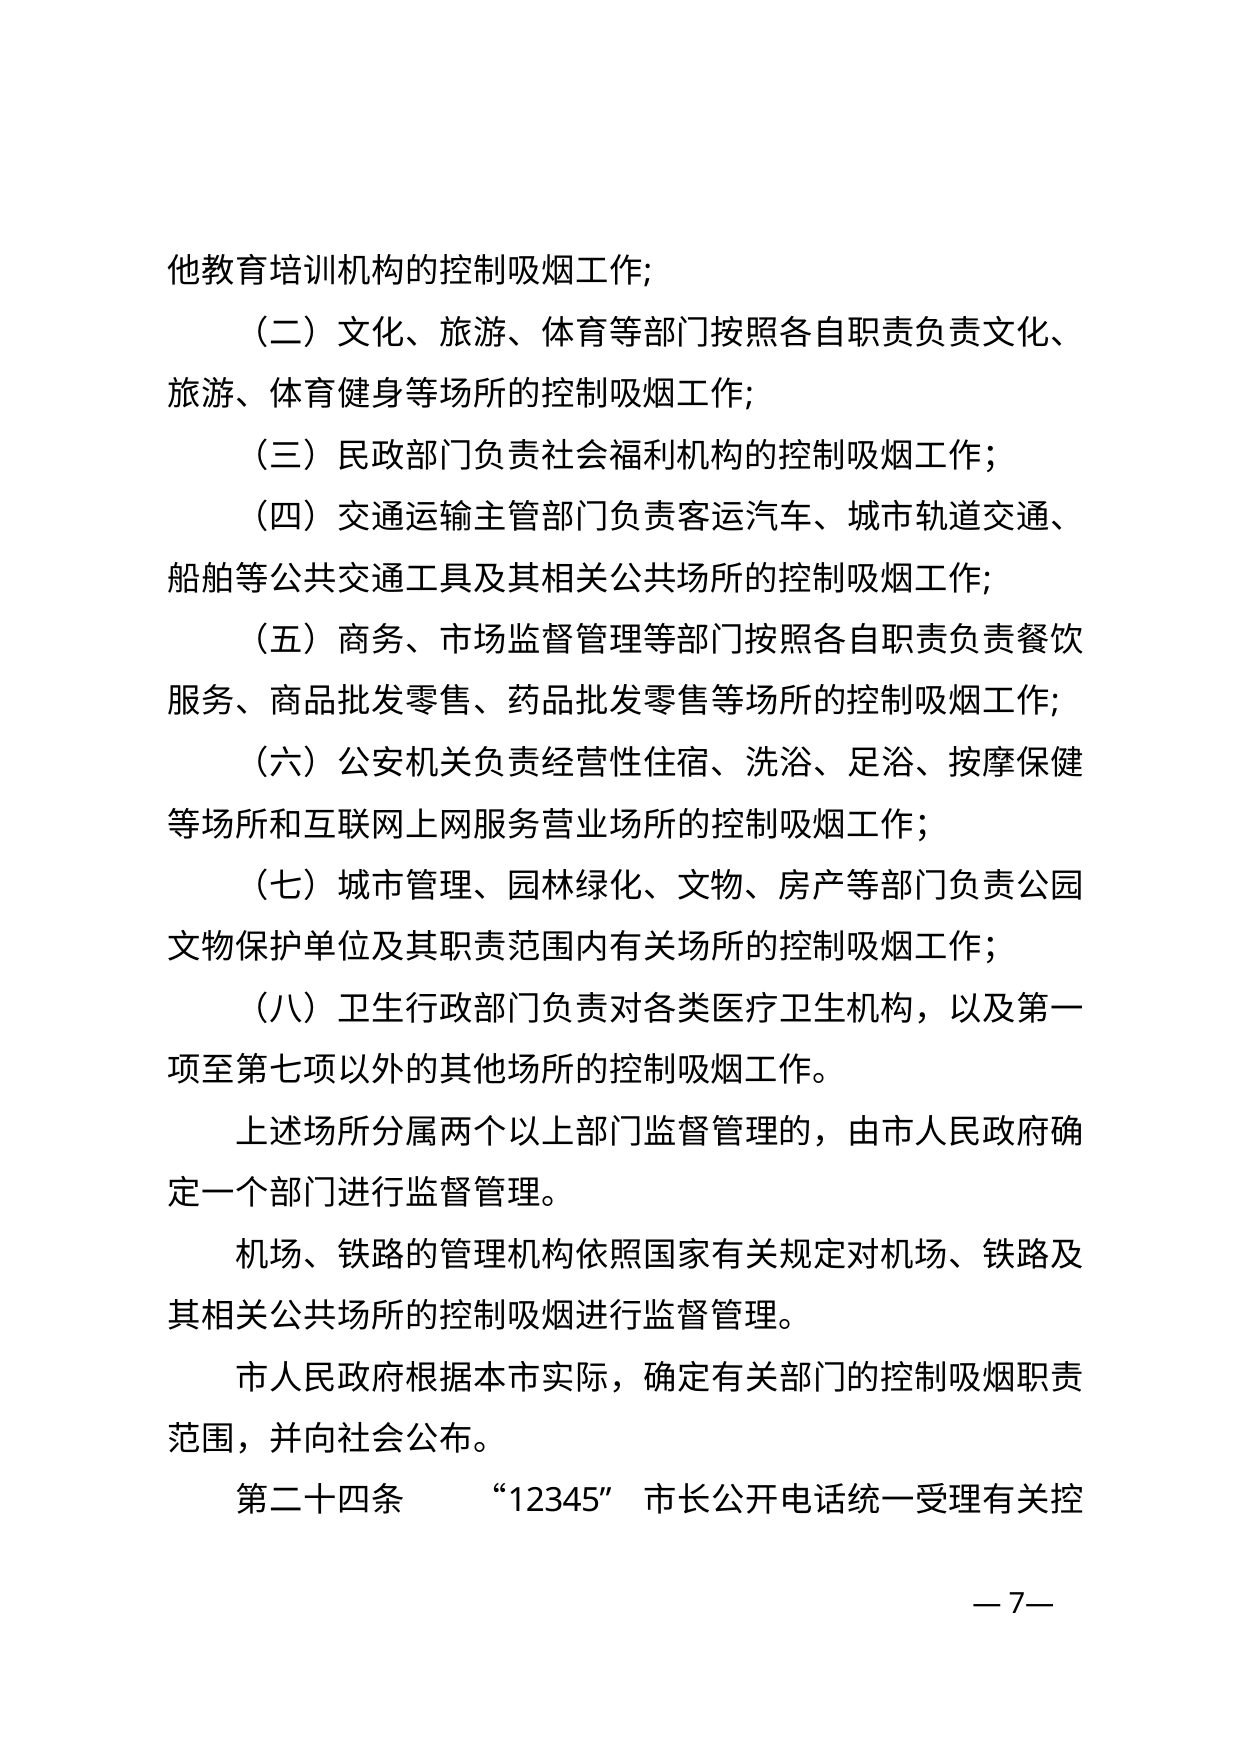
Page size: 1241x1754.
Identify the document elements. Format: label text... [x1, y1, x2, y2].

text （六）公安机关负责经营性住宿、洗浴、足浴、按摩保健等场所和互联网上网服务营业场所的控制吸烟工作； [168, 729, 1084, 852]
text 上述场所分属两个以上部门监督管理的，由市人民政府确定一个部门进行监督管理。 [168, 1098, 1084, 1221]
text 机场、铁路的管理机构依照国家有关规定对机场、铁路及其相关公共场所的控制吸烟进行监督管理。 [168, 1221, 1084, 1344]
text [168, 1467, 1084, 1528]
text （七）城市管理、园林绿化、文物、房产等部门负责公园、文物保护单位及其职责范围内有关场所的控制吸烟工作； [168, 852, 1084, 975]
text 市人民政府根据本市实际，确定有关部门的控制吸烟职责范围，并向社会公布。 [168, 1344, 1084, 1467]
text （四）交通运输主管部门负责客运汽车、城市轨道交通、船舶等公共交通工具及其相关公共场所的控制吸烟工作; [168, 483, 1084, 606]
text （八）卫生行政部门负责对各类医疗卫生机构，以及第一项至第七项以外的其他场所的控制吸烟工作。 [168, 975, 1084, 1098]
text （三）民政部门负责社会福利机构的控制吸烟工作； [168, 422, 1084, 483]
text （五）商务、市场监督管理等部门按照各自职责负责餐饮服务、商品批发零售、药品批发零售等场所的控制吸烟工作; [168, 606, 1084, 729]
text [168, 238, 1084, 299]
text （二）文化、旅游、体育等部门按照各自职责负责文化、旅游、体育健身等场所的控制吸烟工作; [168, 299, 1084, 422]
